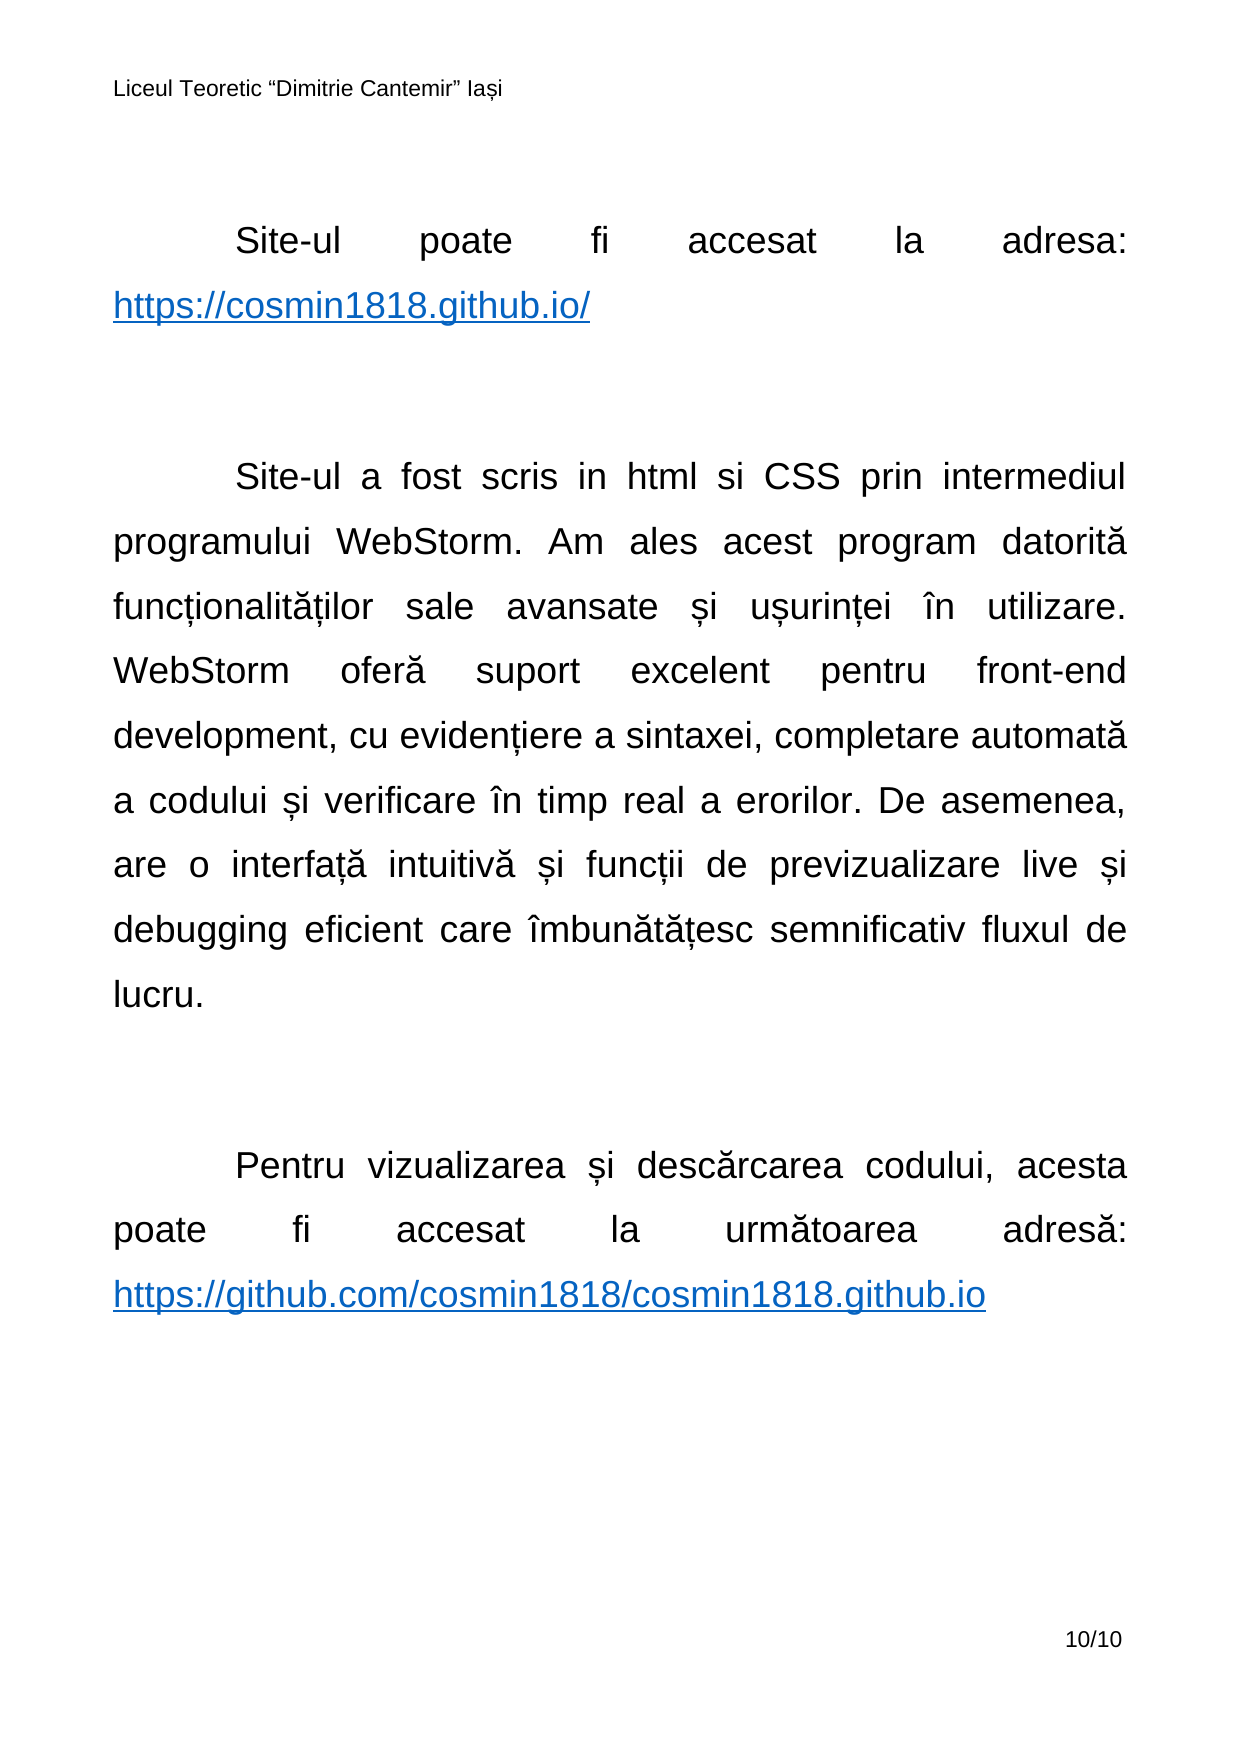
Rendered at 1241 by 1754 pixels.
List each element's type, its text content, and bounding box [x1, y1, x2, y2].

text Pentru vizualizarea și descărcarea codului, acesta poate fi accesat la următoarea adresă: https://github.com/cosmin1818/cosmin1818.github.io [113, 1143, 1127, 1316]
text Site-ul a fost scris in html si CSS prin intermediul programului WebStorm. Am ales acest program datorită funcționalităților sale avansate și ușurinței în utilizare. WebStorm oferă suport excelent pentru front-end development, cu evidențiere a sintaxei, completare automată a codului și verificare în timp real a erorilor. De asemenea, are o interfață intuitivă și funcții de previzualizare live și debugging eficient care îmbunătățesc semnificativ fluxul de lucru. [113, 454, 1127, 1015]
text Site-ul poate fi accesat la adresa: https://cosmin1818.github.io/ [113, 219, 1127, 327]
